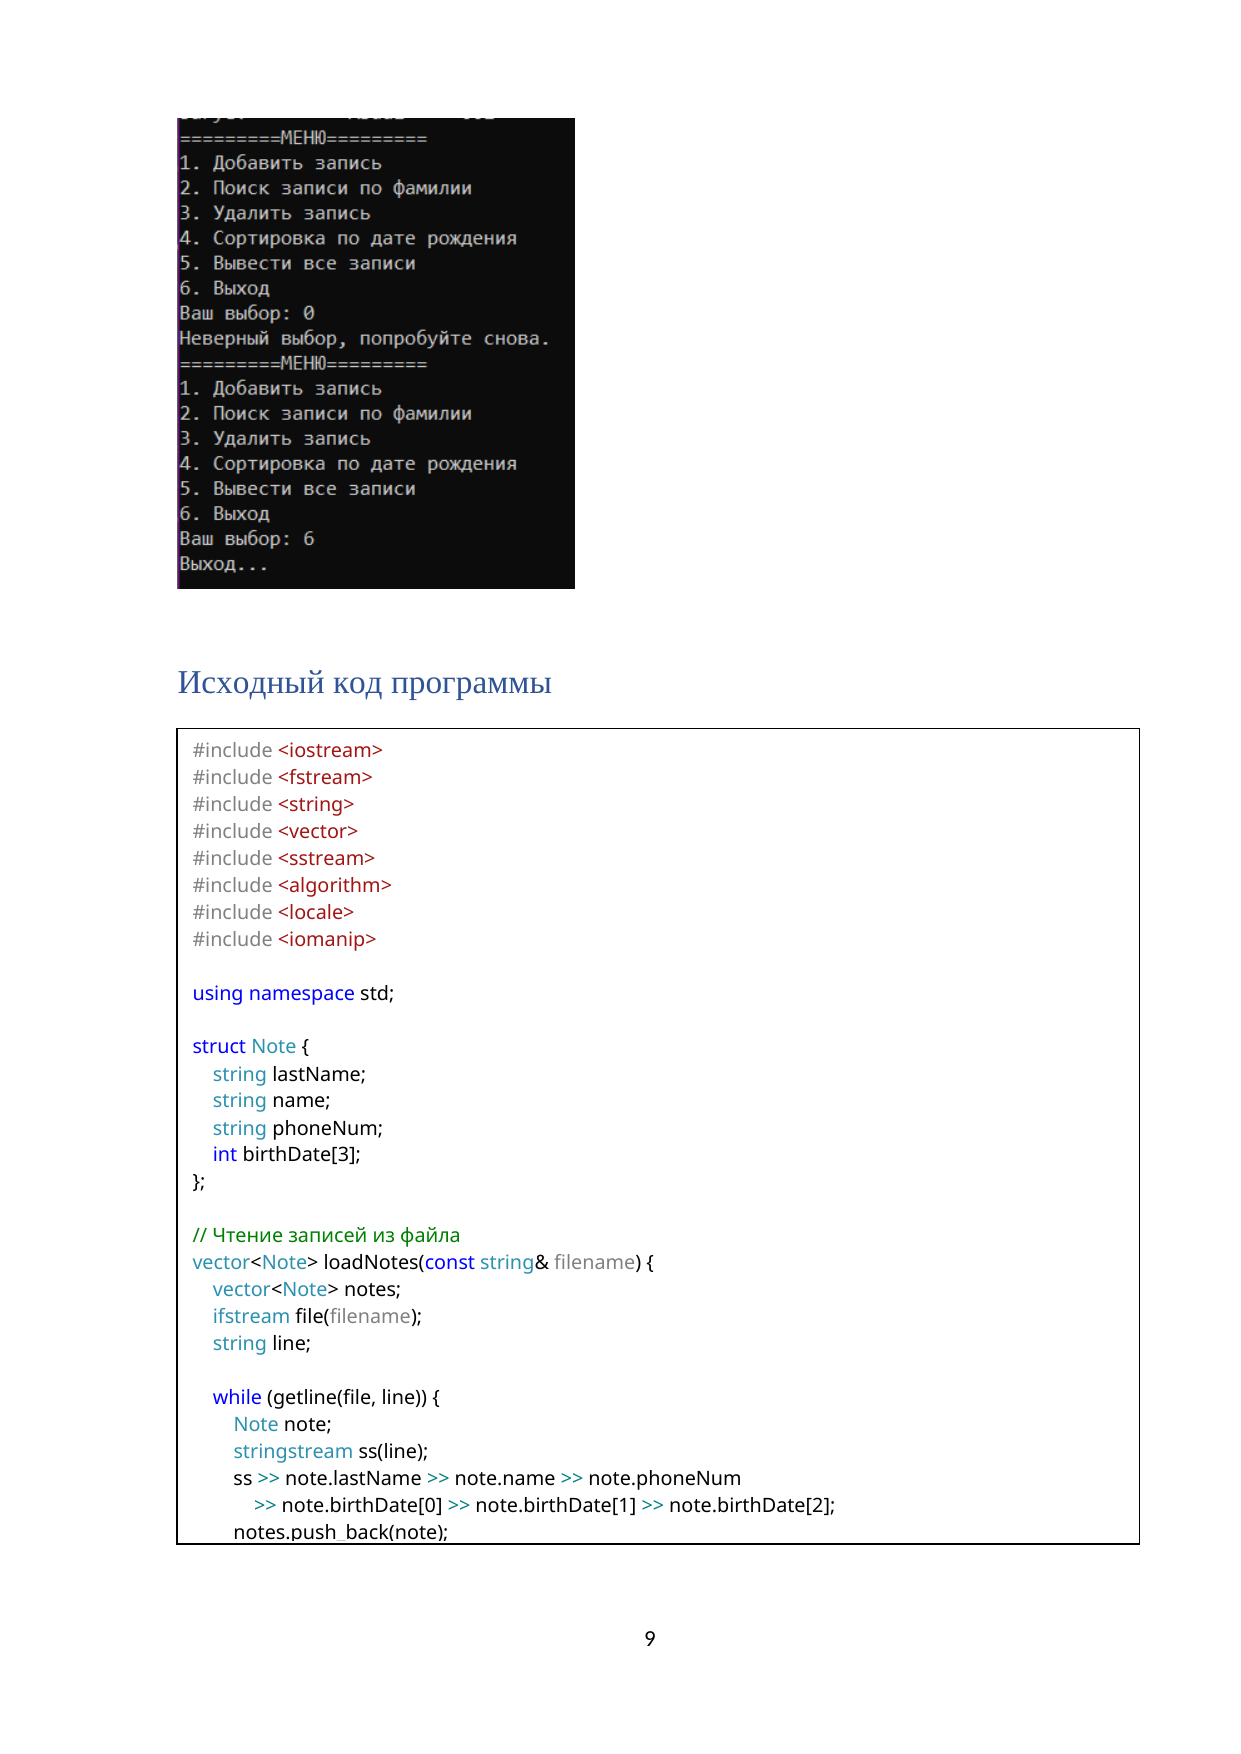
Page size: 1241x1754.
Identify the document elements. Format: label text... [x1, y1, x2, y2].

subtitle Исходный код программы [177, 662, 1122, 701]
picture [177, 118, 575, 589]
